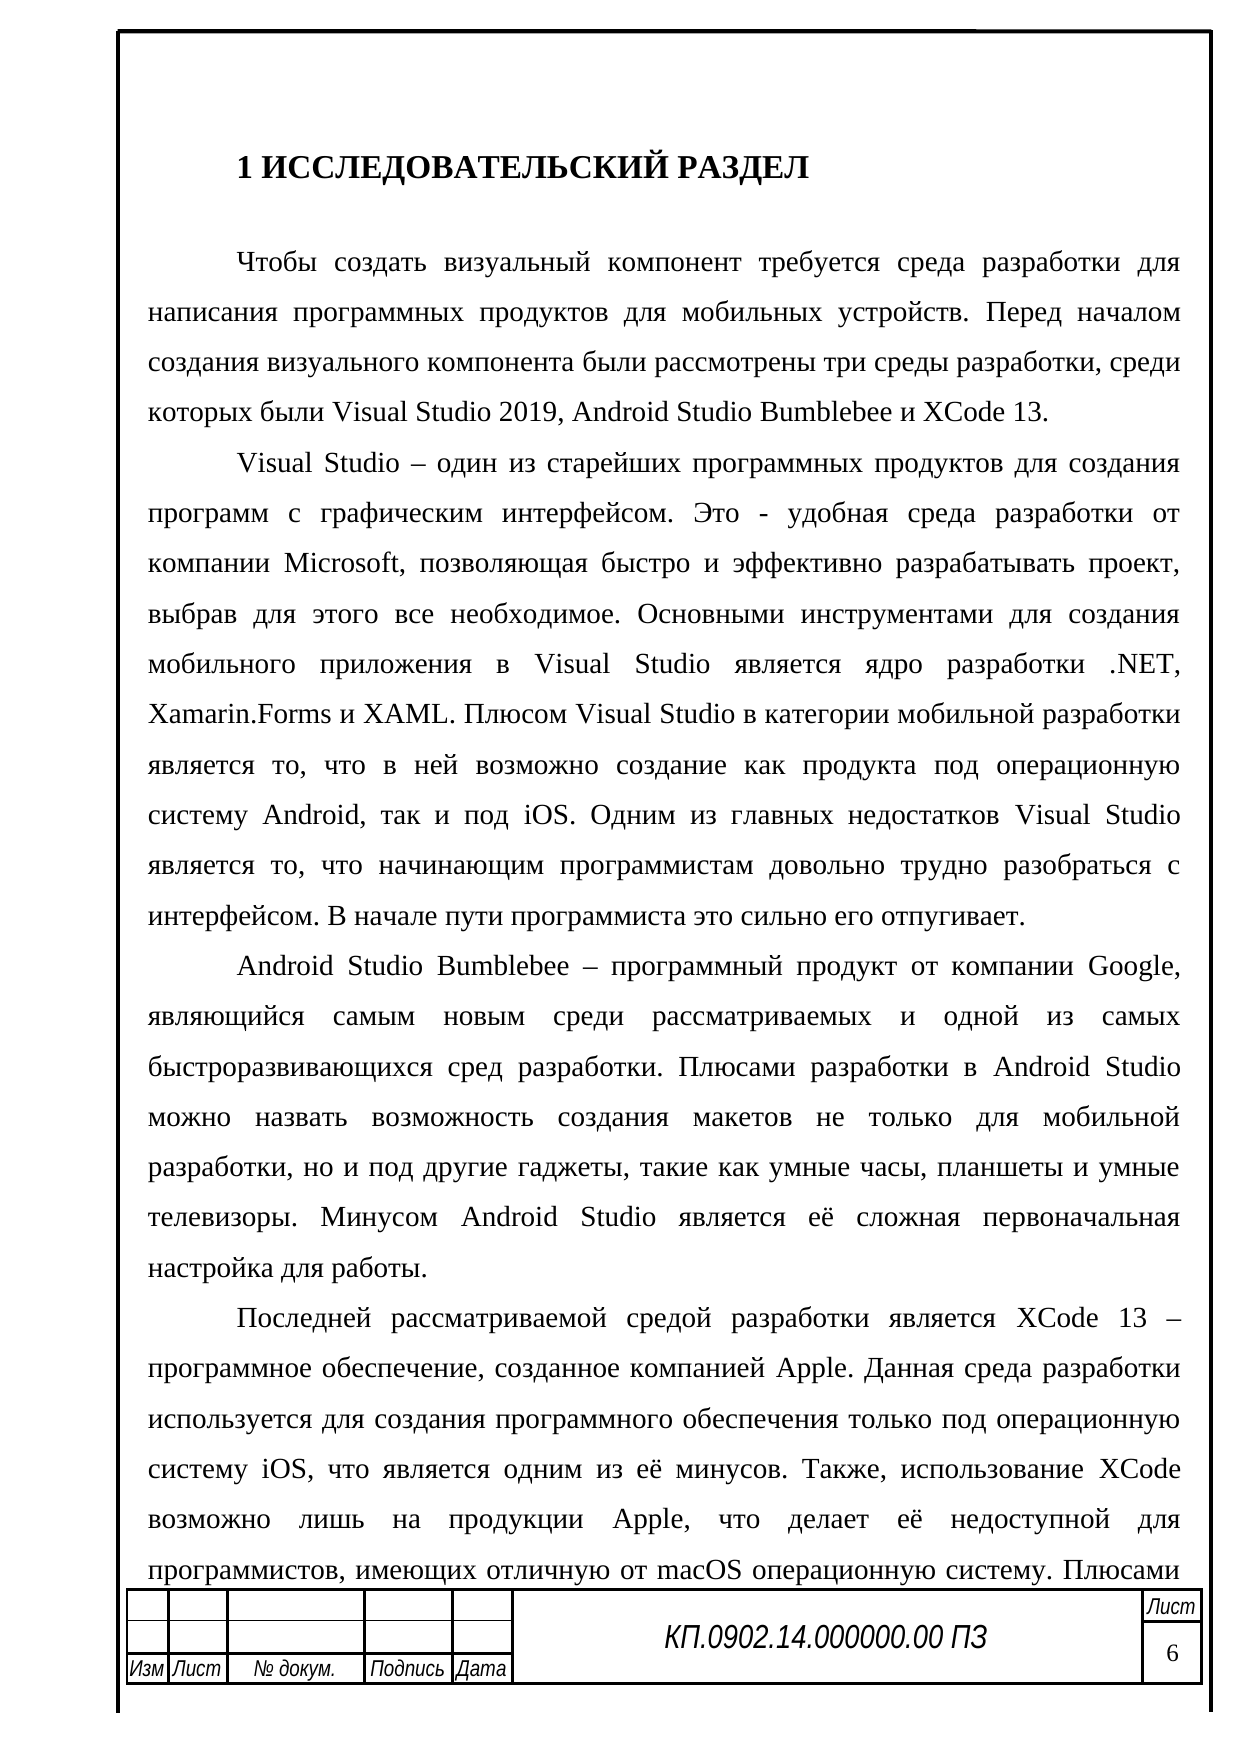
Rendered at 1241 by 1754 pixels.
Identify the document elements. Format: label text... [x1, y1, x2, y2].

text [148, 1300, 1181, 1585]
text Чтобы создать визуальный компонент требуется среда разработки для написания программных продуктов для мобильных устройств. Перед началом создания визуального компонента были рассмотрены три среды разработки, среди которых были Visual Studio 2019, Android Studio Bumblebee и XCode 13. [148, 244, 1181, 428]
subtitle 1 Исследовательский раздел [236, 147, 1181, 185]
text Android Studio Bumblebee – программный продукт от компании Google, являющийся самым новым среди рассматриваемых и одной из самых быстроразвивающихся сред разработки. Плюсами разработки в Android Studio можно назвать возможность создания макетов не только для мобильной разработки, но и под другие гаджеты, такие как умные часы, планшеты и умные телевизоры. Минусом Android Studio является её сложная первоначальная настройка для работы. [148, 948, 1181, 1283]
text Visual Studio – один из старейших программных продуктов для создания программ с графическим интерфейсом. Это - удобная среда разработки от компании Microsoft, позволяющая быстро и эффективно разрабатывать проект, выбрав для этого все необходимое. Основными инструментами для создания мобильного приложения в Visual Studio является ядро разработки .NET, Xamarin.Forms и XAML. Плюсом Visual Studio в категории мобильной разработки является то, что в ней возможно создание как продукта под операционную систему Android, так и под iOS. Одним из главных недостатков Visual Studio является то, что начинающим программистам довольно трудно разобраться с интерфейсом. В начале пути программиста это сильно его отпугивает. [148, 445, 1181, 931]
